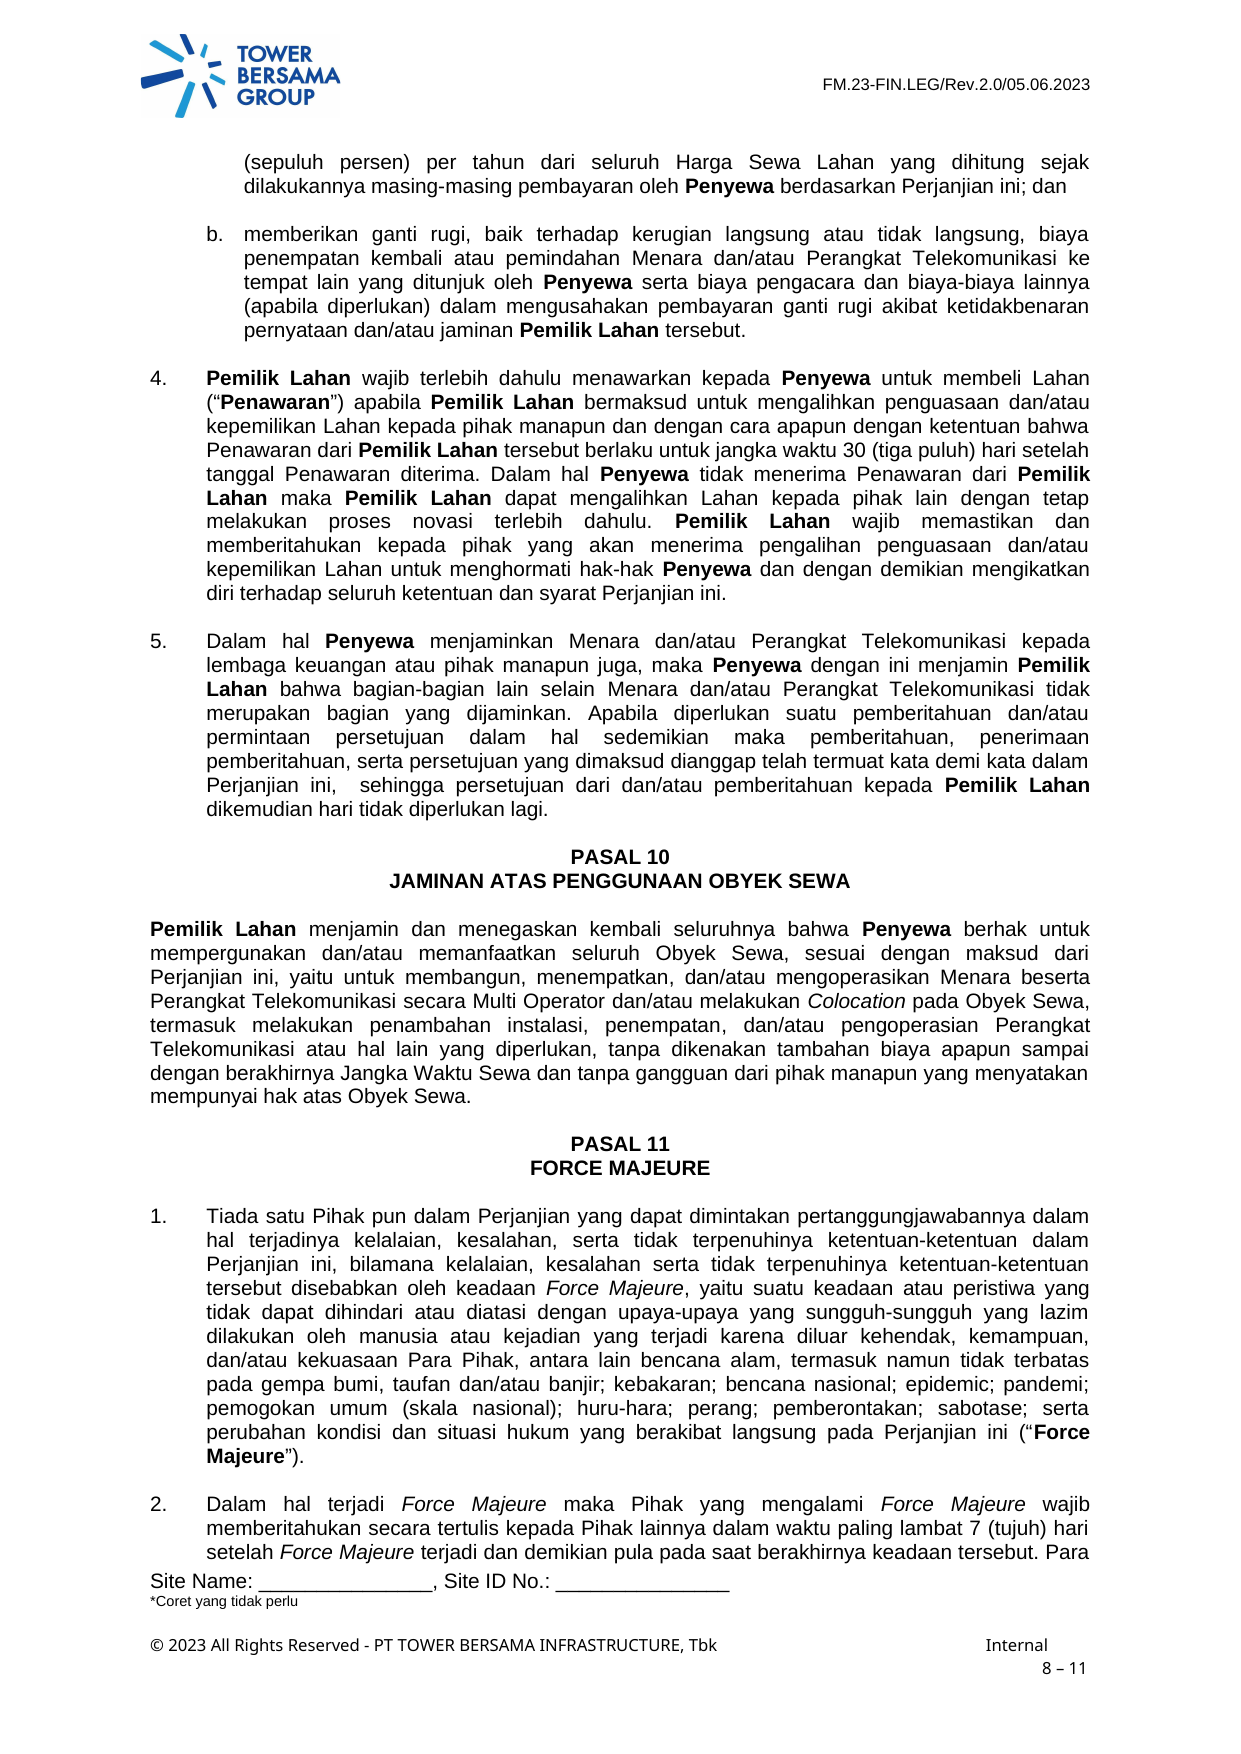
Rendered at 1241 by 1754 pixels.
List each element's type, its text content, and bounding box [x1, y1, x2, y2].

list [206, 150, 1090, 198]
text PASAL 11 [150, 1132, 1090, 1156]
text JAMINAN ATAS PENGGUNAAN OBYEK SEWA [150, 869, 1090, 893]
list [150, 1492, 1090, 1563]
list Pemilik Lahan wajib terlebih dahulu menawarkan kepada Penyewa untuk membeli Lahan (“Penawaran”) apabila Pemilik Lahan bermaksud untuk mengalihkan penguasaan dan/atau kepemilikan Lahan kepada pihak manapun dan dengan cara apapun dengan ketentuan bahwa Penawaran dari Pemilik Lahan tersebut berlaku untuk jangka waktu 30 (tiga puluh) hari setelah tanggal Penawaran diterima. Dalam hal Penyewa tidak menerima Penawaran dari Pemilik Lahan maka Pemilik Lahan dapat mengalihkan Lahan kepada pihak lain dengan tetap melakukan proses novasi terlebih dahulu. Pemilik Lahan wajib memastikan dan memberitahukan kepada pihak yang akan menerima pengalihan penguasaan dan/atau kepemilikan Lahan untuk menghormati hak-hak Penyewa dan dengan demikian mengikatkan diri terhadap seluruh ketentuan dan syarat Perjanjian ini. [150, 366, 1090, 605]
text PASAL 10 [150, 845, 1090, 869]
text Pemilik Lahan menjamin dan menegaskan kembali seluruhnya bahwa Penyewa berhak untuk mempergunakan dan/atau memanfaatkan seluruh Obyek Sewa, sesuai dengan maksud dari Perjanjian ini, yaitu untuk membangun, menempatkan, dan/atau mengoperasikan Menara beserta Perangkat Telekomunikasi secara Multi Operator dan/atau melakukan Colocation pada Obyek Sewa, termasuk melakukan penambahan instalasi, penempatan, dan/atau pengoperasian Perangkat Telekomunikasi atau hal lain yang diperlukan, tanpa dikenakan tambahan biaya apapun sampai dengan berakhirnya Jangka Waktu Sewa dan tanpa gangguan dari pihak manapun yang menyatakan mempunyai hak atas Obyek Sewa. [150, 917, 1090, 1108]
list memberikan ganti rugi, baik terhadap kerugian langsung atau tidak langsung, biaya penempatan kembali atau pemindahan Menara dan/atau Perangkat Telekomunikasi ke tempat lain yang ditunjuk oleh Penyewa serta biaya pengacara dan biaya-biaya lainnya (apabila diperlukan) dalam mengusahakan pembayaran ganti rugi akibat ketidakbenaran pernyataan dan/atau jaminan Pemilik Lahan tersebut. [206, 222, 1090, 342]
list Tiada satu Pihak pun dalam Perjanjian yang dapat dimintakan pertanggungjawabannya dalam hal terjadinya kelalaian, kesalahan, serta tidak terpenuhinya ketentuan-ketentuan dalam Perjanjian ini, bilamana kelalaian, kesalahan serta tidak terpenuhinya ketentuan-ketentuan tersebut disebabkan oleh keadaan Force Majeure, yaitu suatu keadaan atau peristiwa yang tidak dapat dihindari atau diatasi dengan upaya-upaya yang sungguh-sungguh yang lazim dilakukan oleh manusia atau kejadian yang terjadi karena diluar kehendak, kemampuan, dan/atau kekuasaan Para Pihak, antara lain bencana alam, termasuk namun tidak terbatas pada gempa bumi, taufan dan/atau banjir; kebakaran; bencana nasional; epidemic; pandemi; pemogokan umum (skala nasional); huru-hara; perang; pemberontakan; sabotase; serta perubahan kondisi dan situasi hukum yang berakibat langsung pada Perjanjian ini (“Force Majeure”). [150, 1204, 1090, 1468]
text FORCE MAJEURE [150, 1156, 1090, 1180]
picture [140, 34, 341, 118]
list Dalam hal Penyewa menjaminkan Menara dan/atau Perangkat Telekomunikasi kepada lembaga keuangan atau pihak manapun juga, maka Penyewa dengan ini menjamin Pemilik Lahan bahwa bagian-bagian lain selain Menara dan/atau Perangkat Telekomunikasi tidak merupakan bagian yang dijaminkan. Apabila diperlukan suatu pemberitahuan dan/atau permintaan persetujuan dalam hal sedemikian maka pemberitahuan, penerimaan pemberitahuan, serta persetujuan yang dimaksud dianggap telah termuat kata demi kata dalam Perjanjian ini, sehingga persetujuan dari dan/atau pemberitahuan kepada Pemilik Lahan dikemudian hari tidak diperlukan lagi. [150, 629, 1090, 821]
